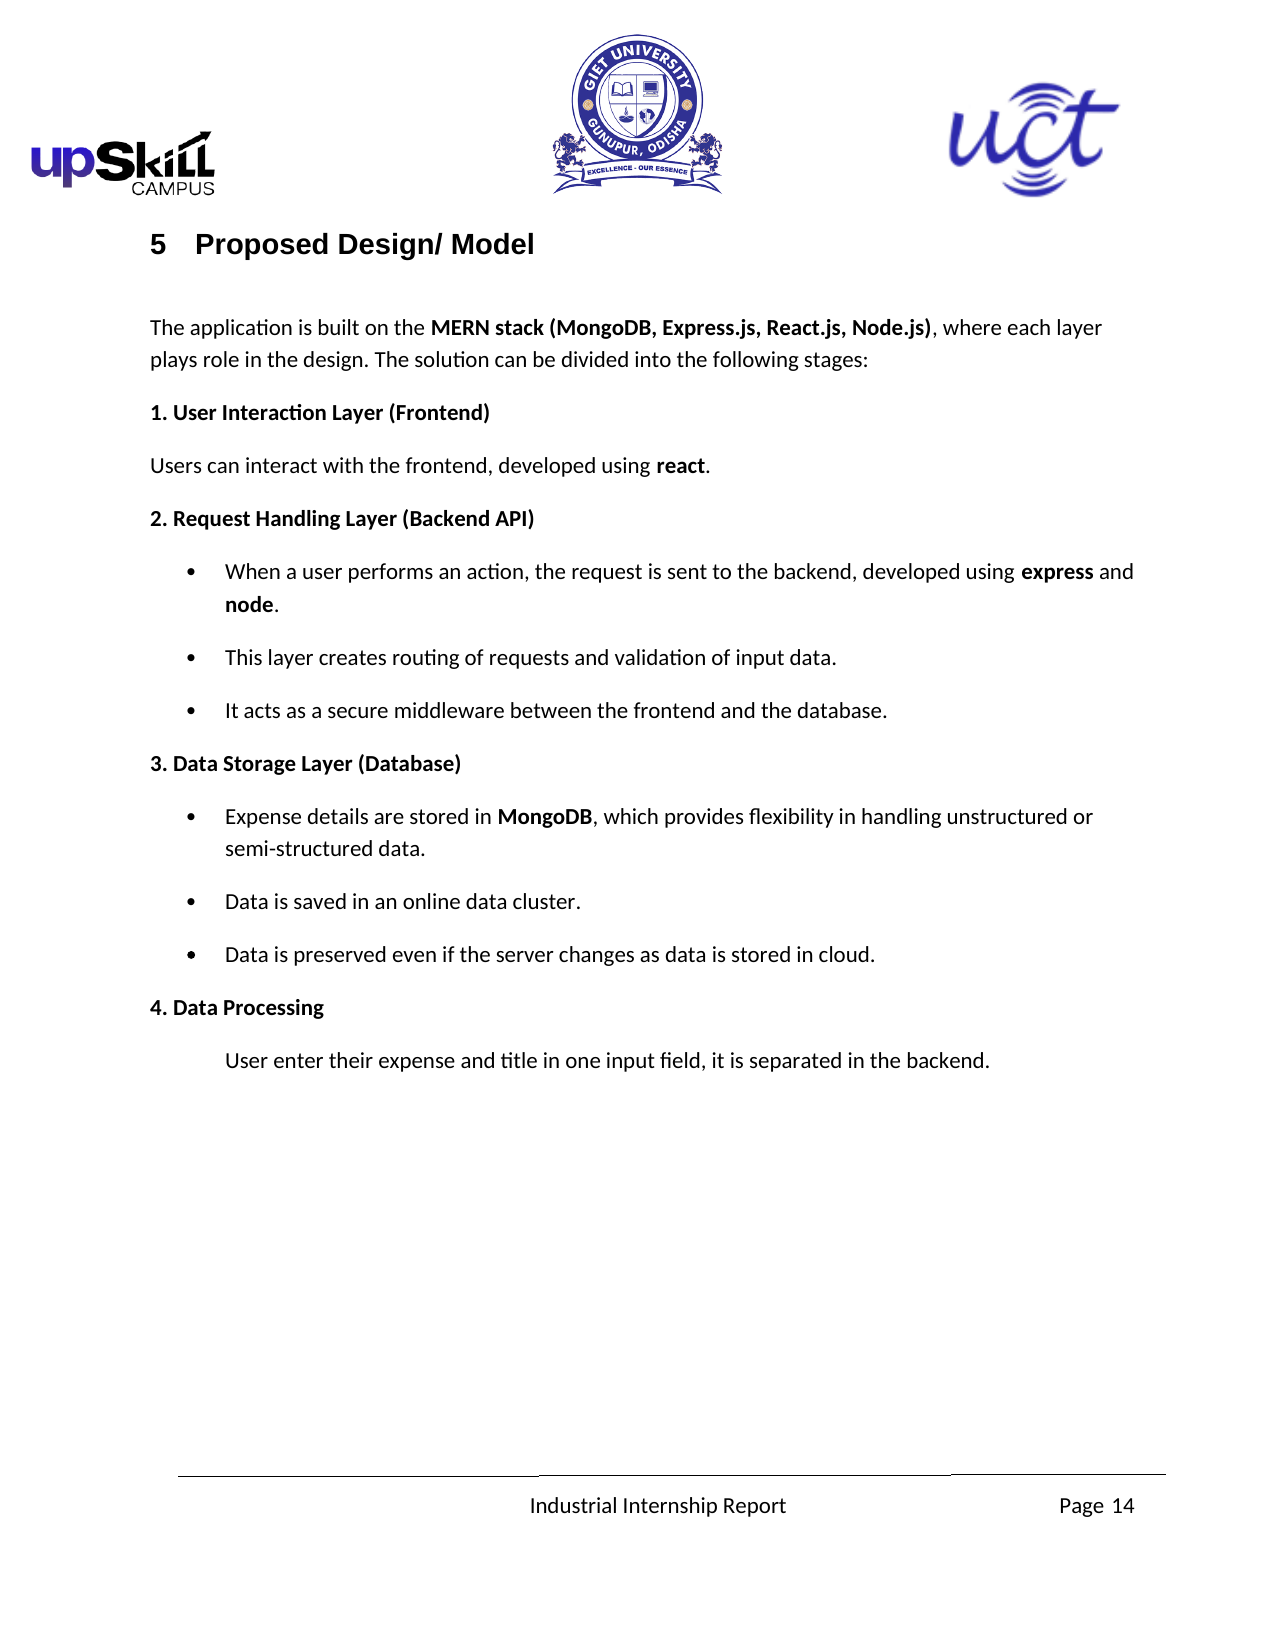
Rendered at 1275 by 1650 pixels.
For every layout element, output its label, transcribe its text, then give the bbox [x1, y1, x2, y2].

text 1. User Interaction Layer (Frontend) [150, 398, 1134, 426]
picture [0, 118, 246, 199]
text User enter their expense and title in one input field, it is separated in the backend. [150, 1046, 1134, 1074]
list Data is preserved even if the server changes as data is stored in cloud. [187, 940, 1134, 968]
text 3. Data Storage Layer (Database) [150, 749, 1134, 777]
list Expense details are stored in MongoDB, which provides flexibility in handling unstructured or semi-structured data. [187, 802, 1134, 862]
picture [545, 28, 730, 199]
list This layer creates routing of requests and validation of input data. [187, 643, 1134, 671]
list Data is saved in an online data cluster. [187, 887, 1134, 915]
text 2. Request Handling Layer (Backend API) [150, 504, 1134, 532]
text 4. Data Processing [150, 993, 1134, 1021]
list When a user performs an action, the request is sent to the backend, developed using express and node. [187, 557, 1134, 618]
subtitle Proposed Design/ Model [150, 227, 1134, 260]
list It acts as a secure middleware between the frontend and the database. [187, 696, 1134, 724]
picture [946, 73, 1125, 199]
text The application is built on the MERN stack (MongoDB, Express.js, React.js, Node.js), where each layer plays role in the design. The solution can be divided into the following stages: [150, 313, 1134, 373]
text Users can interact with the frontend, developed using react. [150, 451, 1134, 479]
